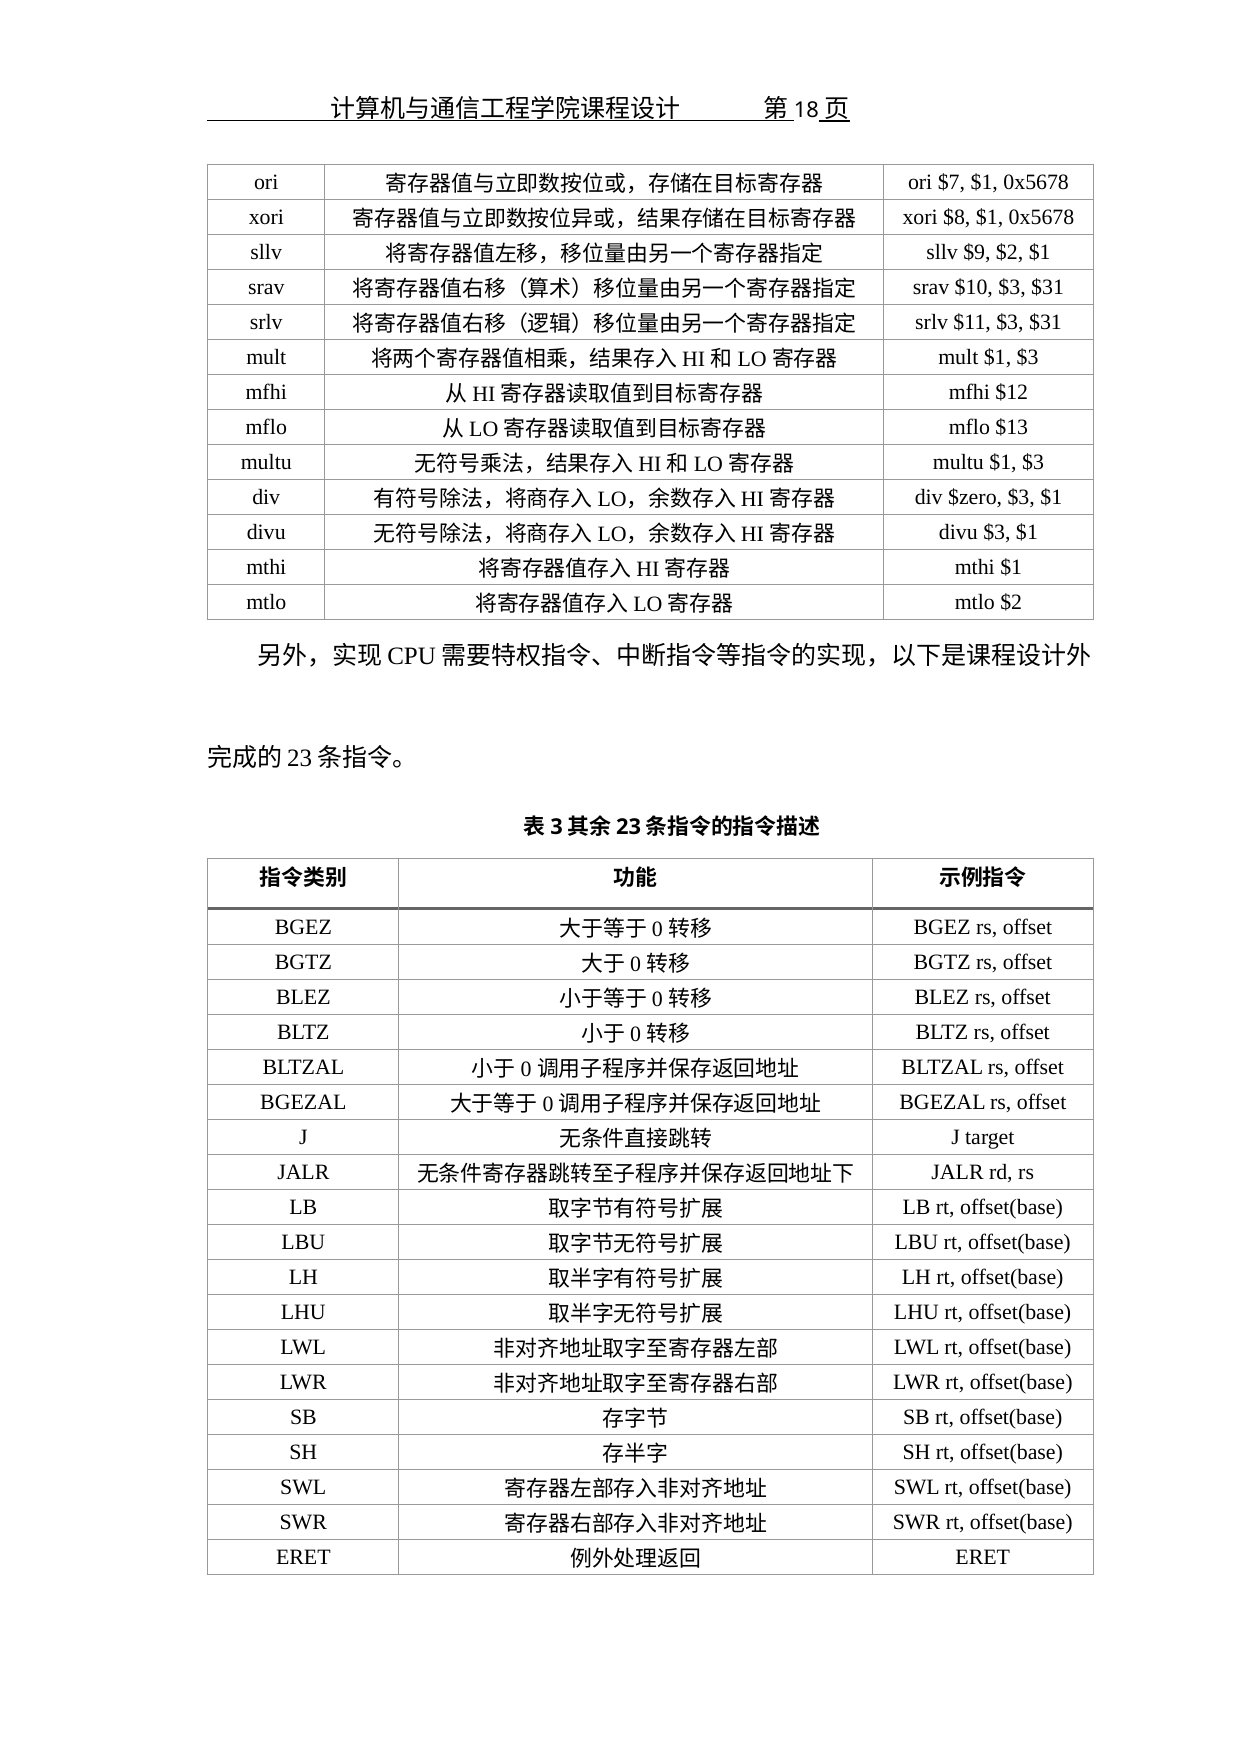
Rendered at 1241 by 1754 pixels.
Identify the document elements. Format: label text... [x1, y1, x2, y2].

table_cell 寄存器值与立即数按位异或，结果存储在目标寄存器 [325, 200, 883, 234]
table_cell ERET [873, 1540, 1093, 1574]
table_cell 小于 0 转移 [399, 1015, 872, 1049]
table_cell 非对齐地址取字至寄存器左部 [399, 1330, 872, 1364]
table_cell SWR [208, 1505, 398, 1539]
table_cell BGTZ [208, 945, 398, 979]
table_cell srav [208, 270, 324, 304]
table_cell sllv [208, 235, 324, 269]
table_cell JALR rd, rs [873, 1155, 1093, 1189]
table_cell BGEZ [208, 910, 398, 944]
table_cell 无条件直接跳转 [399, 1120, 872, 1154]
table_cell mflo [208, 410, 324, 444]
table_cell 取字节无符号扩展 [399, 1225, 872, 1259]
table_cell 取字节有符号扩展 [399, 1190, 872, 1224]
table_cell multu $1, $3 [884, 445, 1093, 479]
table_cell mthi $1 [884, 550, 1093, 584]
table_cell 寄存器值与立即数按位或，存储在目标寄存器 [325, 165, 883, 199]
table_cell BLEZ [208, 980, 398, 1014]
table_cell 有符号除法，将商存入 LO，余数存入 HI 寄存器 [325, 480, 883, 514]
table_cell ERET [208, 1540, 398, 1574]
table_cell 将寄存器值左移，移位量由另一个寄存器指定 [325, 235, 883, 269]
table_cell 从 LO 寄存器读取值到目标寄存器 [325, 410, 883, 444]
table_cell BLTZAL [208, 1050, 398, 1084]
table_cell 将寄存器值右移（逻辑）移位量由另一个寄存器指定 [325, 305, 883, 339]
table_cell JALR [208, 1155, 398, 1189]
table_cell 存半字 [399, 1435, 872, 1469]
table_cell 大于 0 转移 [399, 945, 872, 979]
table_cell 将寄存器值右移（算术）移位量由另一个寄存器指定 [325, 270, 883, 304]
table_cell BLTZ [208, 1015, 398, 1049]
table_cell 取半字无符号扩展 [399, 1295, 872, 1329]
table_cell mtlo [208, 585, 324, 619]
table_cell mfhi [208, 375, 324, 409]
table_cell SH [208, 1435, 398, 1469]
table_header 指令类别 [208, 859, 398, 907]
table_cell 存字节 [399, 1400, 872, 1434]
table_cell BLEZ rs, offset [873, 980, 1093, 1014]
table_cell 无符号乘法，结果存入 HI 和 LO 寄存器 [325, 445, 883, 479]
text 表 3 其余23条指令的指令描述 [207, 808, 1092, 842]
table_cell LBU [208, 1225, 398, 1259]
table_cell mult $1, $3 [884, 340, 1093, 374]
table_cell 寄存器左部存入非对齐地址 [399, 1470, 872, 1504]
table_cell srav $10, $3, $31 [884, 270, 1093, 304]
table_cell SB rt, offset(base) [873, 1400, 1093, 1434]
table_cell mtlo $2 [884, 585, 1093, 619]
table_cell sllv $9, $2, $1 [884, 235, 1093, 269]
table_cell LB rt, offset(base) [873, 1190, 1093, 1224]
table_cell SWL rt, offset(base) [873, 1470, 1093, 1504]
table_cell 大于等于 0 调用子程序并保存返回地址 [399, 1085, 872, 1119]
table_cell div $zero, $3, $1 [884, 480, 1093, 514]
table_cell BGEZAL [208, 1085, 398, 1119]
table_cell BGEZ rs, offset [873, 910, 1093, 944]
table_cell BLTZAL rs, offset [873, 1050, 1093, 1084]
table_cell LWR [208, 1365, 398, 1399]
table_cell 非对齐地址取字至寄存器右部 [399, 1365, 872, 1399]
table_cell xori $8, $1, 0x5678 [884, 200, 1093, 234]
table_cell LWR rt, offset(base) [873, 1365, 1093, 1399]
table_cell xori [208, 200, 324, 234]
table_cell multu [208, 445, 324, 479]
table_cell divu $3, $1 [884, 515, 1093, 549]
table_cell J [208, 1120, 398, 1154]
text 另外，实现CPU需要特权指令、中断指令等指令的实现，以下是课程设计外完成的23条指令。 [207, 620, 1092, 790]
table_cell 将寄存器值存入 LO 寄存器 [325, 585, 883, 619]
table_cell ori $7, $1, 0x5678 [884, 165, 1093, 199]
table_cell LH rt, offset(base) [873, 1260, 1093, 1294]
table_cell LWL rt, offset(base) [873, 1330, 1093, 1364]
table_cell 小于 0 调用子程序并保存返回地址 [399, 1050, 872, 1084]
table_cell LHU rt, offset(base) [873, 1295, 1093, 1329]
table_cell LBU rt, offset(base) [873, 1225, 1093, 1259]
table_header 示例指令 [873, 859, 1093, 907]
table_cell BLTZ rs, offset [873, 1015, 1093, 1049]
table_cell SB [208, 1400, 398, 1434]
table_cell 将两个寄存器值相乘，结果存入 HI 和 LO 寄存器 [325, 340, 883, 374]
table_cell div [208, 480, 324, 514]
table_cell 无条件寄存器跳转至子程序并保存返回地址下 [399, 1155, 872, 1189]
table_cell 取半字有符号扩展 [399, 1260, 872, 1294]
table_cell 例外处理返回 [399, 1540, 872, 1574]
table_cell 小于等于 0 转移 [399, 980, 872, 1014]
table_cell srlv [208, 305, 324, 339]
table_cell ori [208, 165, 324, 199]
table_header 功能 [399, 859, 872, 907]
table_cell LH [208, 1260, 398, 1294]
table_cell mfhi $12 [884, 375, 1093, 409]
table_cell J target [873, 1120, 1093, 1154]
table_cell 寄存器右部存入非对齐地址 [399, 1505, 872, 1539]
table_cell 将寄存器值存入 HI 寄存器 [325, 550, 883, 584]
table_cell mthi [208, 550, 324, 584]
table_cell SWR rt, offset(base) [873, 1505, 1093, 1539]
table_cell BGTZ rs, offset [873, 945, 1093, 979]
table_cell SH rt, offset(base) [873, 1435, 1093, 1469]
table_cell 从 HI 寄存器读取值到目标寄存器 [325, 375, 883, 409]
table_cell LB [208, 1190, 398, 1224]
table_cell LWL [208, 1330, 398, 1364]
table_cell divu [208, 515, 324, 549]
table_cell mflo $13 [884, 410, 1093, 444]
table_cell BGEZAL rs, offset [873, 1085, 1093, 1119]
table_cell 大于等于 0 转移 [399, 910, 872, 944]
table_cell srlv $11, $3, $31 [884, 305, 1093, 339]
table_cell SWL [208, 1470, 398, 1504]
table_cell 无符号除法，将商存入 LO，余数存入 HI 寄存器 [325, 515, 883, 549]
table_cell LHU [208, 1295, 398, 1329]
table_cell mult [208, 340, 324, 374]
